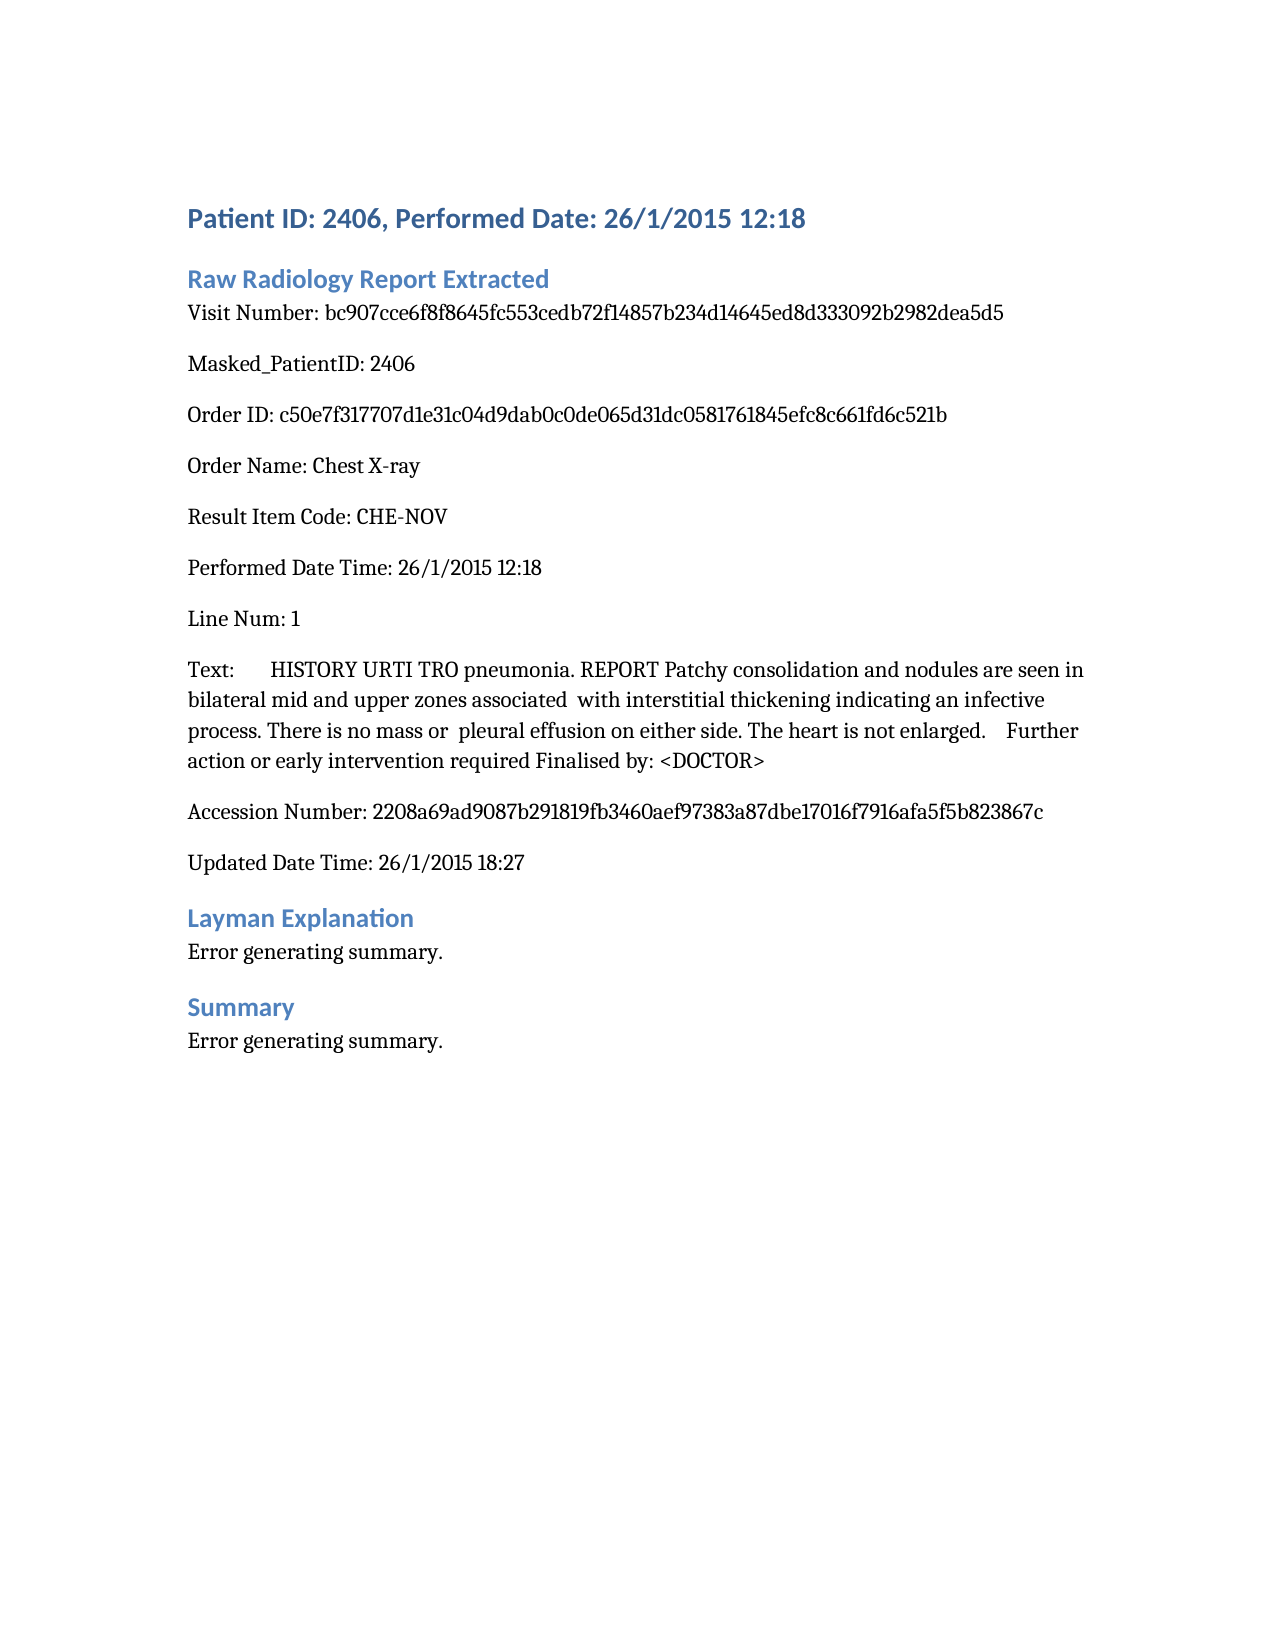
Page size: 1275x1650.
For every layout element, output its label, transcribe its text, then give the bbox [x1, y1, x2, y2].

subtitle Raw Radiology Report Extracted [187, 262, 1087, 295]
text Order ID: c50e7f317707d1e31c04d9dab0c0de065d31dc0581761845efc8c661fd6c521b [187, 402, 1087, 428]
text Masked_PatientID: 2406 [187, 351, 1087, 377]
text Accession Number: 2208a69ad9087b291819fb3460aef97383a87dbe17016f7916afa5f5b823867c [187, 799, 1087, 825]
text Updated Date Time: 26/1/2015 18:27 [187, 850, 1087, 876]
text Visit Number: bc907cce6f8f8645fc553cedb72f14857b234d14645ed8d333092b2982dea5d5 [187, 300, 1087, 326]
text Result Item Code: CHE-NOV [187, 504, 1087, 530]
text Error generating summary. [187, 939, 1087, 965]
text Error generating summary. [187, 1028, 1087, 1054]
text Line Num: 1 [187, 606, 1087, 632]
subtitle Patient ID: 2406, Performed Date: 26/1/2015 12:18 [187, 200, 1087, 236]
text Text: HISTORY URTI TRO pneumonia. REPORT Patchy consolidation and nodules are seen in bilateral mid and upper zones associated with interstitial thickening indicating an infective process. There is no mass or pleural effusion on either side. The heart is not enlarged. Further action or early intervention required Finalised by: <DOCTOR> [187, 657, 1087, 774]
text Order Name: Chest X-ray [187, 453, 1087, 479]
text Performed Date Time: 26/1/2015 12:18 [187, 555, 1087, 581]
subtitle Summary [187, 990, 1087, 1023]
subtitle Layman Explanation [187, 901, 1087, 934]
